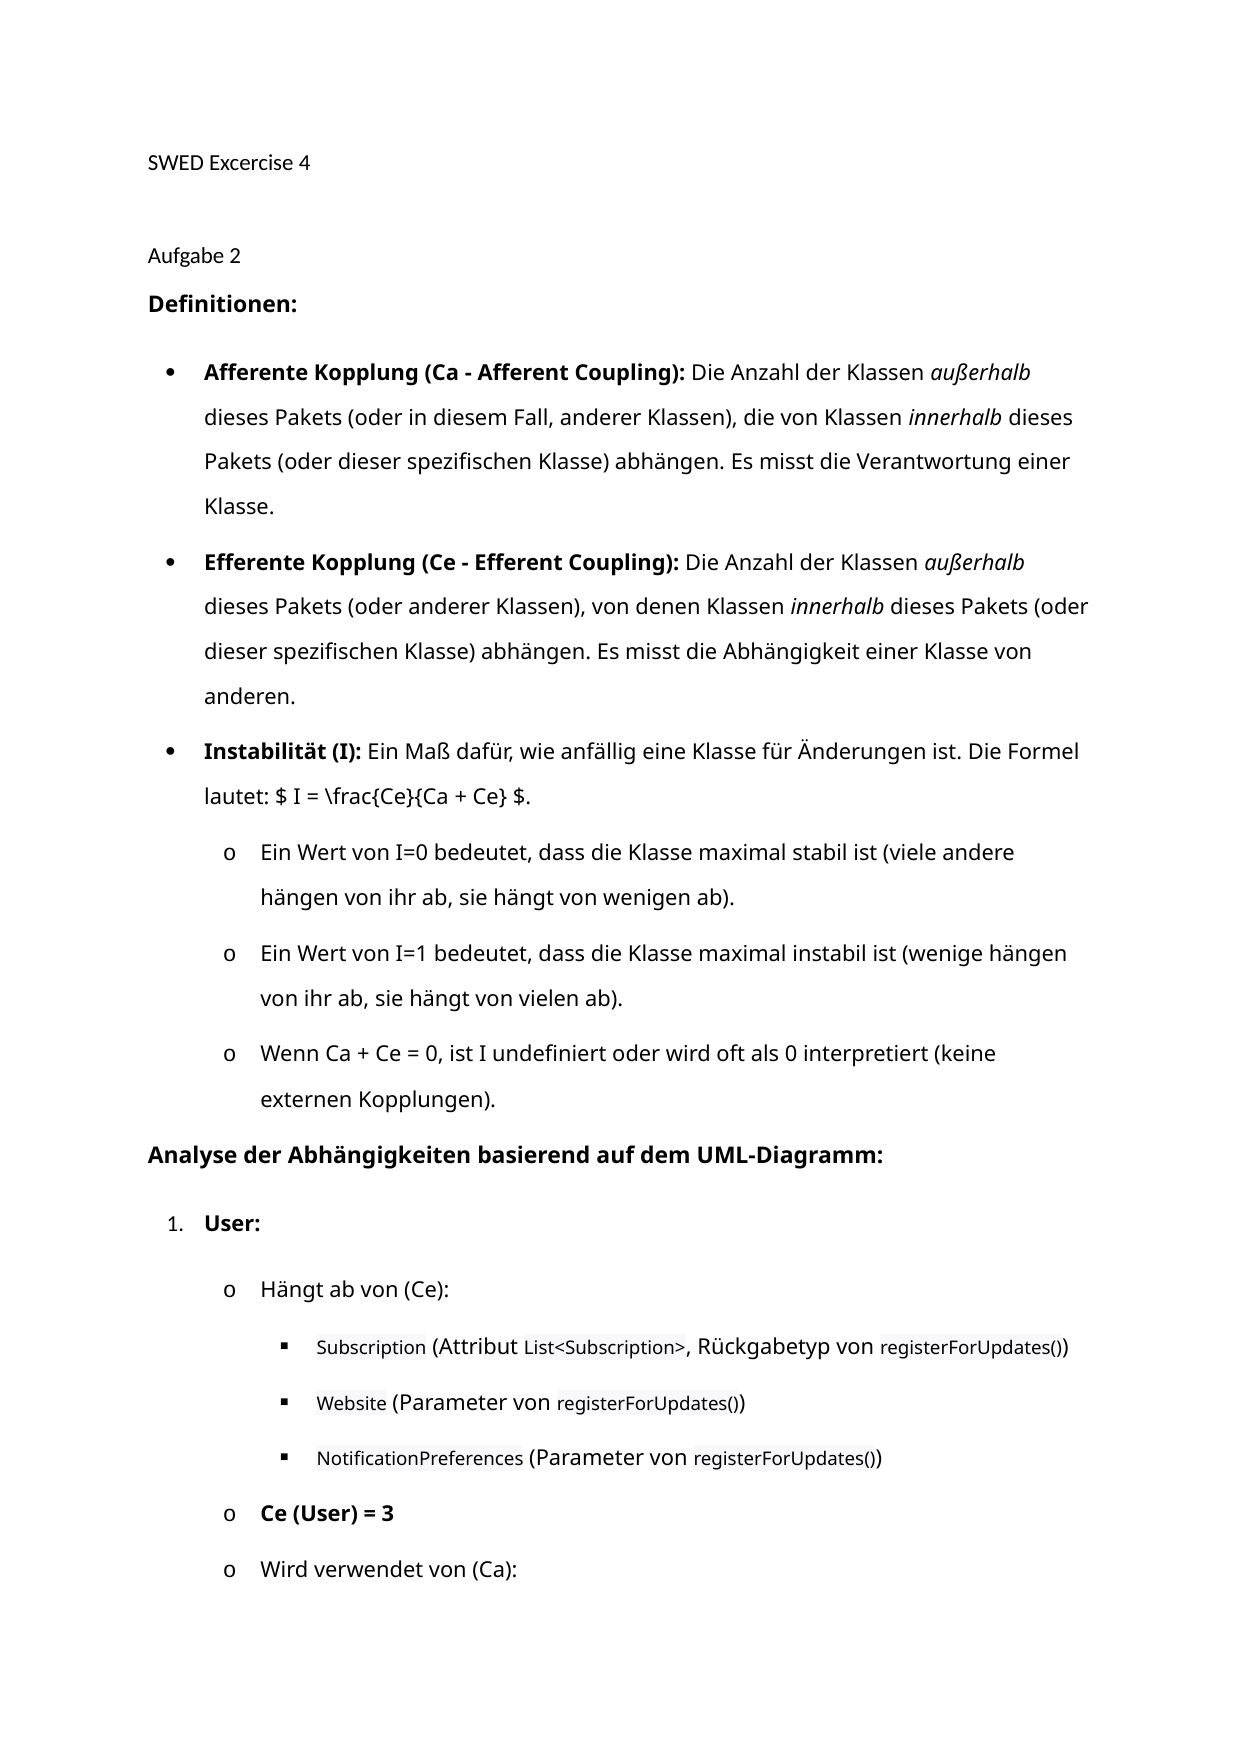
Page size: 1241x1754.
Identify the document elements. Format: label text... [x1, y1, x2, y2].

text SWED Excercise 4 [148, 148, 1093, 176]
list User: [166, 1208, 1093, 1238]
list Efferente Kopplung (Ce - Efferent Coupling): Die Anzahl der Klassen außerhalb dieses Pakets (oder anderer Klassen), von denen Klassen innerhalb dieses Pakets (oder dieser spezifischen Klasse) abhängen. Es misst die Abhängigkeit einer Klasse von anderen. [166, 547, 1093, 711]
list Ce (User) = 3 [223, 1498, 1093, 1528]
text Definitionen: [148, 288, 1093, 319]
list Wenn Ca + Ce = 0, ist I undefiniert oder wird oft als 0 interpretiert (keine externen Kopplungen). [223, 1038, 1093, 1113]
list Website (Parameter von registerForUpdates()) [279, 1386, 1093, 1416]
text Analyse der Abhängigkeiten basierend auf dem UML-Diagramm: [148, 1139, 1093, 1170]
list NotificationPreferences (Parameter von registerForUpdates()) [279, 1442, 1093, 1472]
list Subscription (Attribut List<Subscription>, Rückgabetyp von registerForUpdates()) [279, 1331, 1093, 1361]
list Instabilität (I): Ein Maß dafür, wie anfällig eine Klasse für Änderungen ist. Die Formel lautet: $ I = \frac{Ce}{Ca + Ce} $. [166, 736, 1093, 811]
text Aufgabe 2 [148, 241, 1093, 269]
list Wird verwendet von (Ca): [223, 1554, 1093, 1584]
list Hängt ab von (Ce): [223, 1274, 1093, 1305]
list Ein Wert von I=0 bedeutet, dass die Klasse maximal stabil ist (viele andere hängen von ihr ab, sie hängt von wenigen ab). [223, 837, 1093, 912]
list Ein Wert von I=1 bedeutet, dass die Klasse maximal instabil ist (wenige hängen von ihr ab, sie hängt von vielen ab). [223, 937, 1093, 1012]
list Afferente Kopplung (Ca - Afferent Coupling): Die Anzahl der Klassen außerhalb dieses Pakets (oder in diesem Fall, anderer Klassen), die von Klassen innerhalb dieses Pakets (oder dieser spezifischen Klasse) abhängen. Es misst die Verantwortung einer Klasse. [166, 357, 1093, 521]
